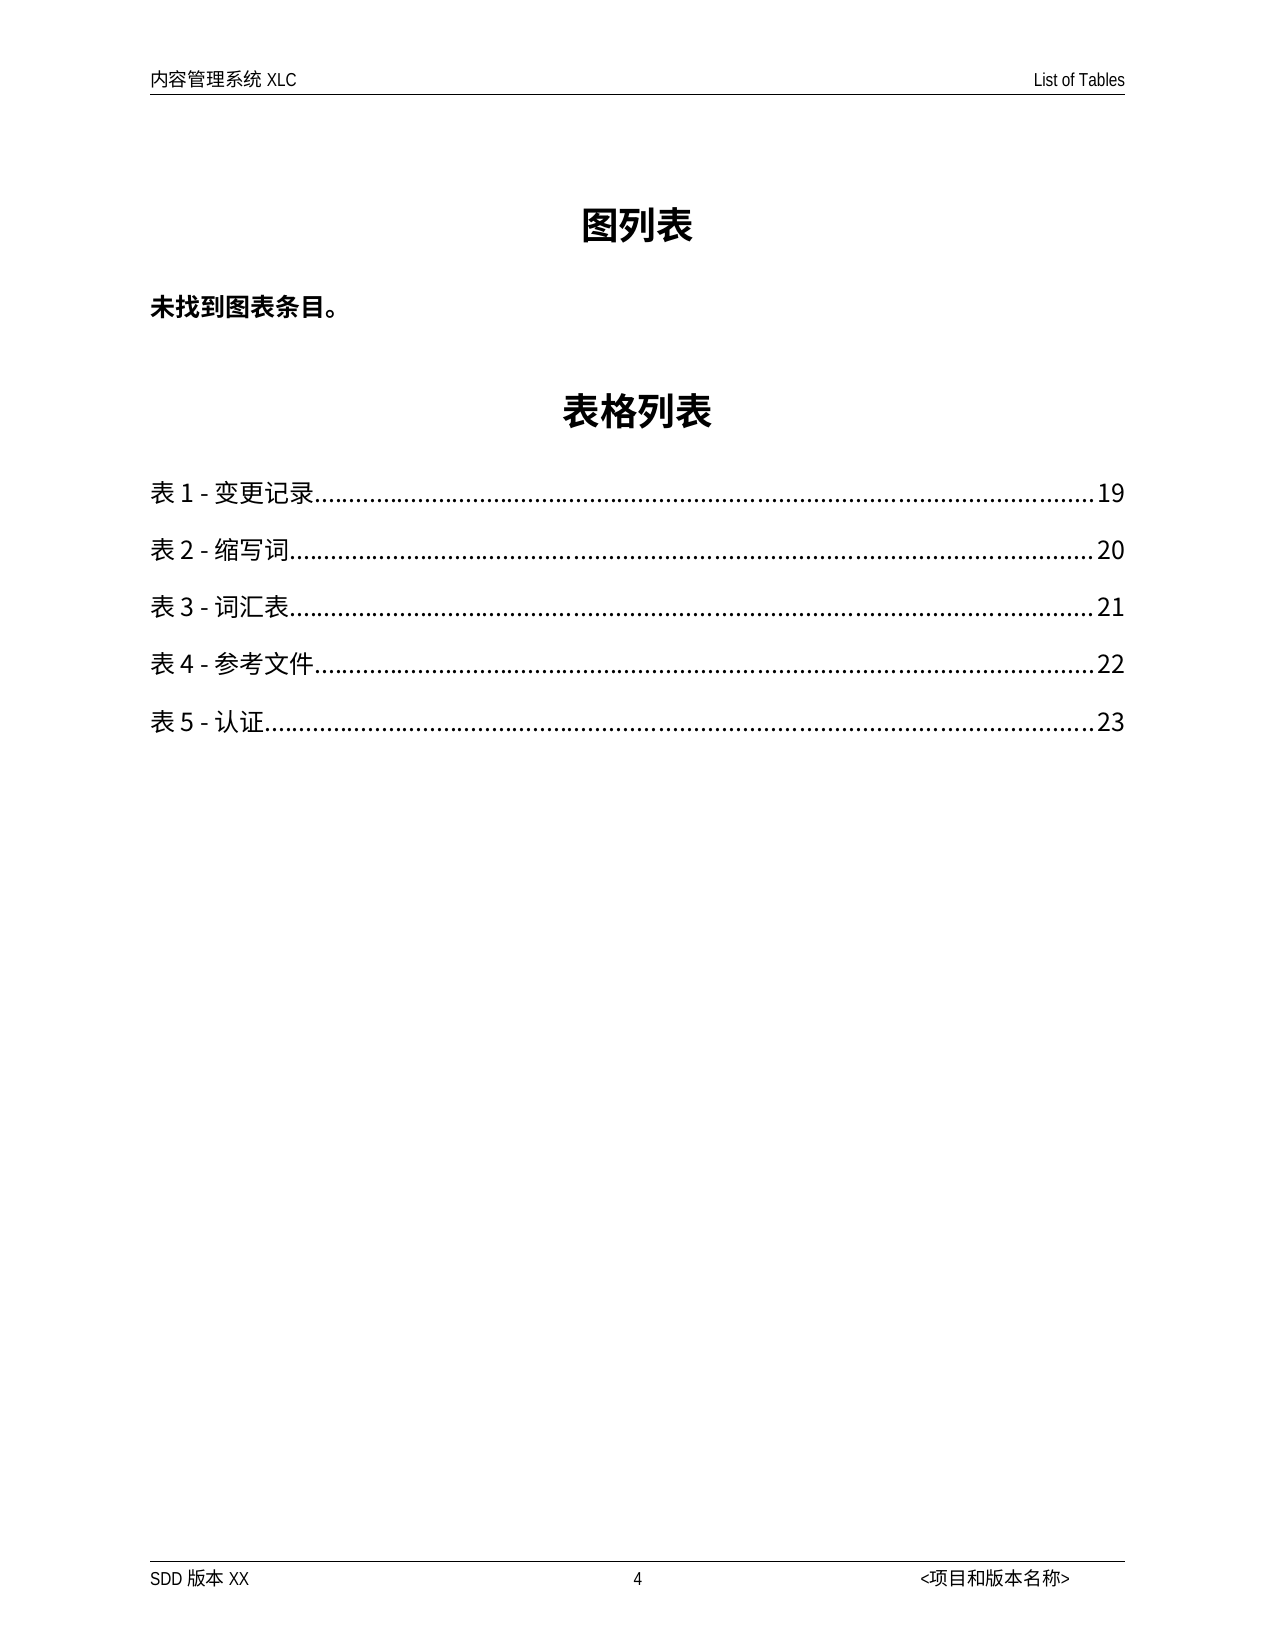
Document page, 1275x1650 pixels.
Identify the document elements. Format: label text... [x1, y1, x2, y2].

text 表 3 - 词汇表 21 [150, 588, 1125, 624]
text 图列表 [150, 196, 1125, 250]
text 表格列表 [150, 382, 1125, 436]
text 表 4 - 参考文件 22 [150, 645, 1125, 681]
text 表 5 - 认证 23 [150, 702, 1125, 738]
text 表 1 - 变更记录 19 [150, 474, 1125, 510]
text 表 2 - 缩写词 20 [150, 531, 1125, 567]
text 未找到图表条目。 [150, 287, 1125, 324]
